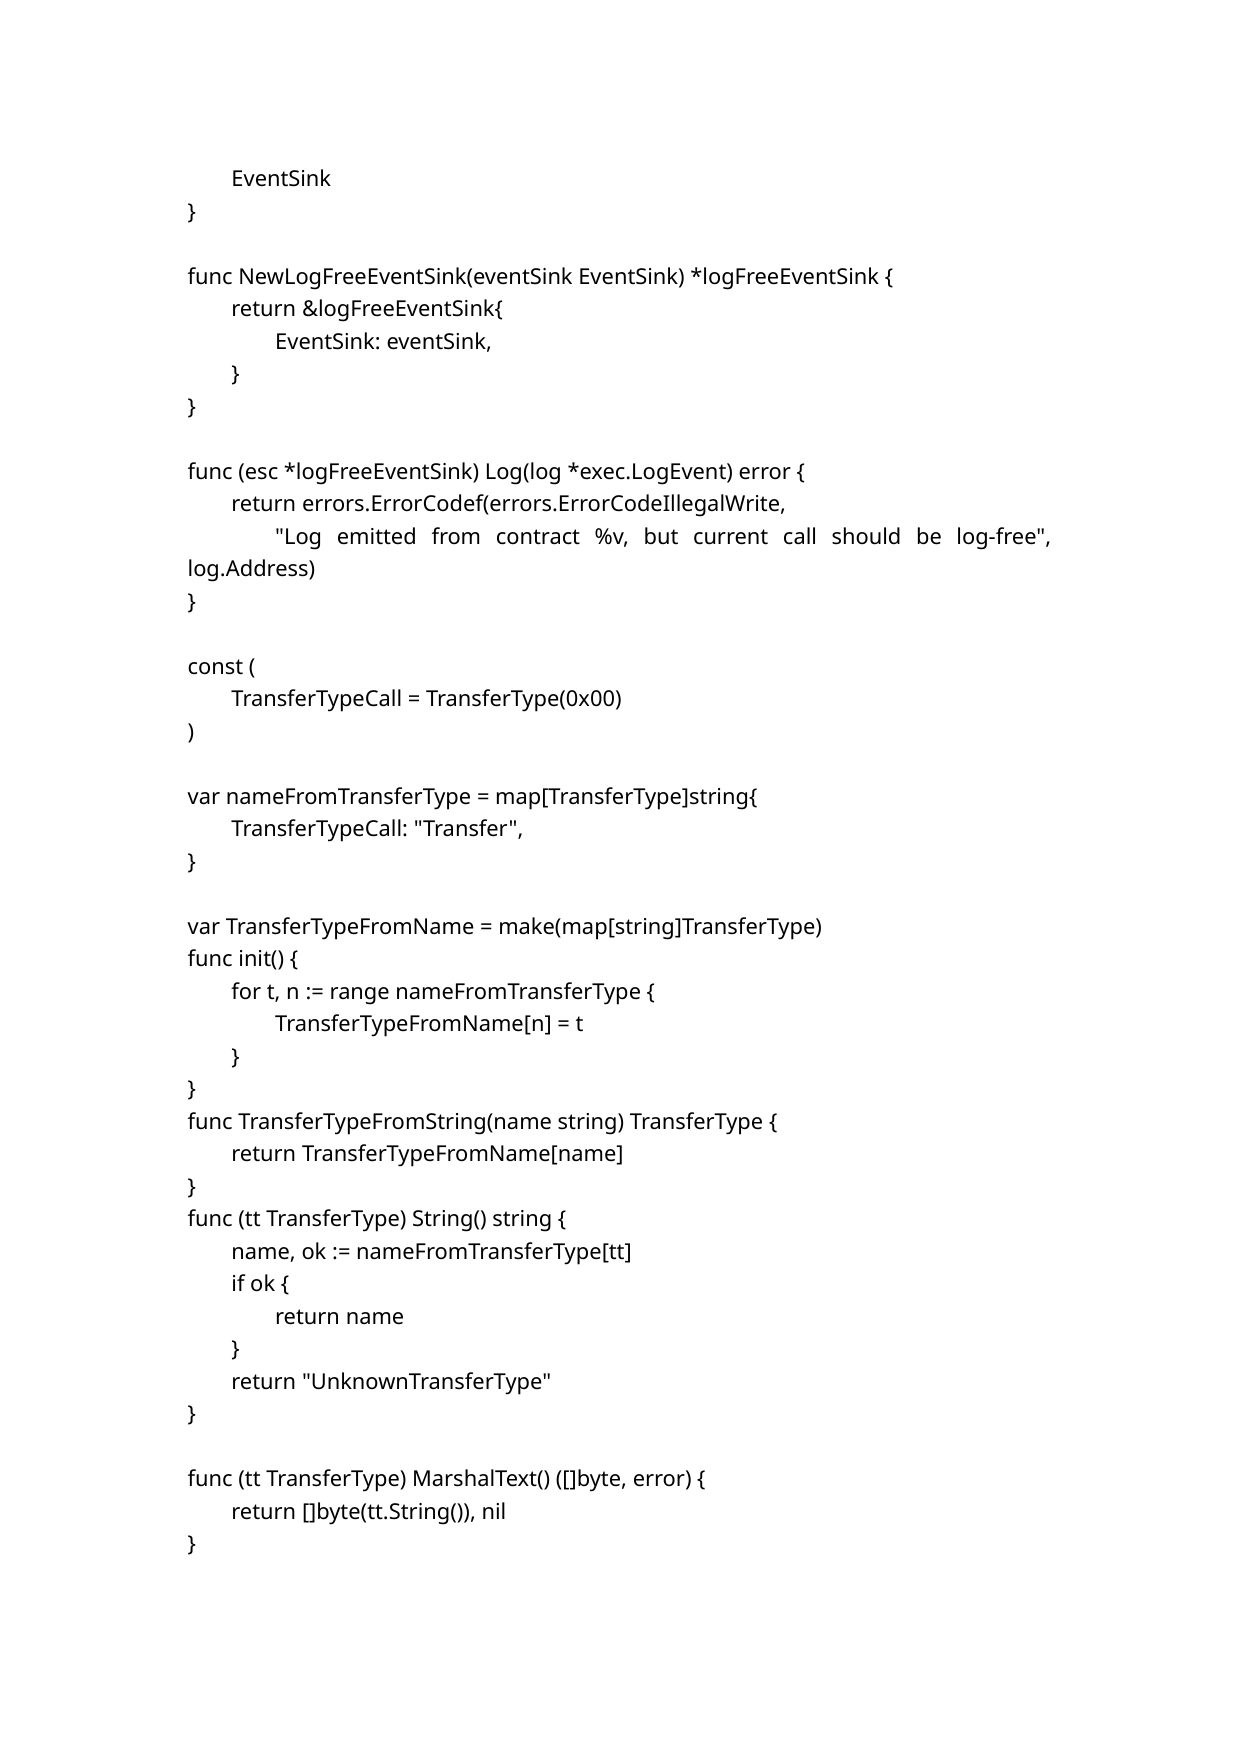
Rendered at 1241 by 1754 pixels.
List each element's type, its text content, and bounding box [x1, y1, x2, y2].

text func (tt TransferType) String() string { [187, 1202, 1053, 1234]
text if ok { [187, 1267, 1053, 1299]
text } [187, 584, 1053, 617]
text name, ok := nameFromTransferType[tt] [187, 1234, 1053, 1267]
text TransferTypeCall: "Transfer", [187, 812, 1053, 844]
text } [187, 844, 1053, 877]
text var TransferTypeFromName = make(map[string]TransferType) [187, 909, 1053, 942]
text } [187, 1169, 1053, 1202]
text } [187, 194, 1053, 227]
text } [187, 389, 1053, 422]
text } [187, 1527, 1053, 1559]
text return "UnknownTransferType" [187, 1364, 1053, 1397]
text func TransferTypeFromString(name string) TransferType { [187, 1104, 1053, 1137]
text return name [187, 1299, 1053, 1332]
text } [187, 1397, 1053, 1429]
text return errors.ErrorCodef(errors.ErrorCodeIllegalWrite, [187, 487, 1053, 519]
text "Log emitted from contract %v, but current call should be log-free", log.Address) [187, 519, 1053, 584]
text var nameFromTransferType = map[TransferType]string{ [187, 779, 1053, 812]
text ) [187, 714, 1053, 747]
text } [187, 1332, 1053, 1364]
text const ( [187, 649, 1053, 682]
text } [187, 1039, 1053, 1072]
text } [187, 357, 1053, 389]
text TransferTypeFromName[n] = t [187, 1007, 1053, 1039]
text EventSink [187, 162, 1053, 194]
text return []byte(tt.String()), nil [187, 1494, 1053, 1527]
text return TransferTypeFromName[name] [187, 1137, 1053, 1169]
text func (tt TransferType) MarshalText() ([]byte, error) { [187, 1462, 1053, 1494]
text EventSink: eventSink, [187, 324, 1053, 357]
text func NewLogFreeEventSink(eventSink EventSink) *logFreeEventSink { [187, 259, 1053, 292]
text TransferTypeCall = TransferType(0x00) [187, 682, 1053, 714]
text func (esc *logFreeEventSink) Log(log *exec.LogEvent) error { [187, 454, 1053, 487]
text return &logFreeEventSink{ [187, 292, 1053, 324]
text func init() { [187, 942, 1053, 974]
text } [187, 1072, 1053, 1104]
text for t, n := range nameFromTransferType { [187, 974, 1053, 1007]
